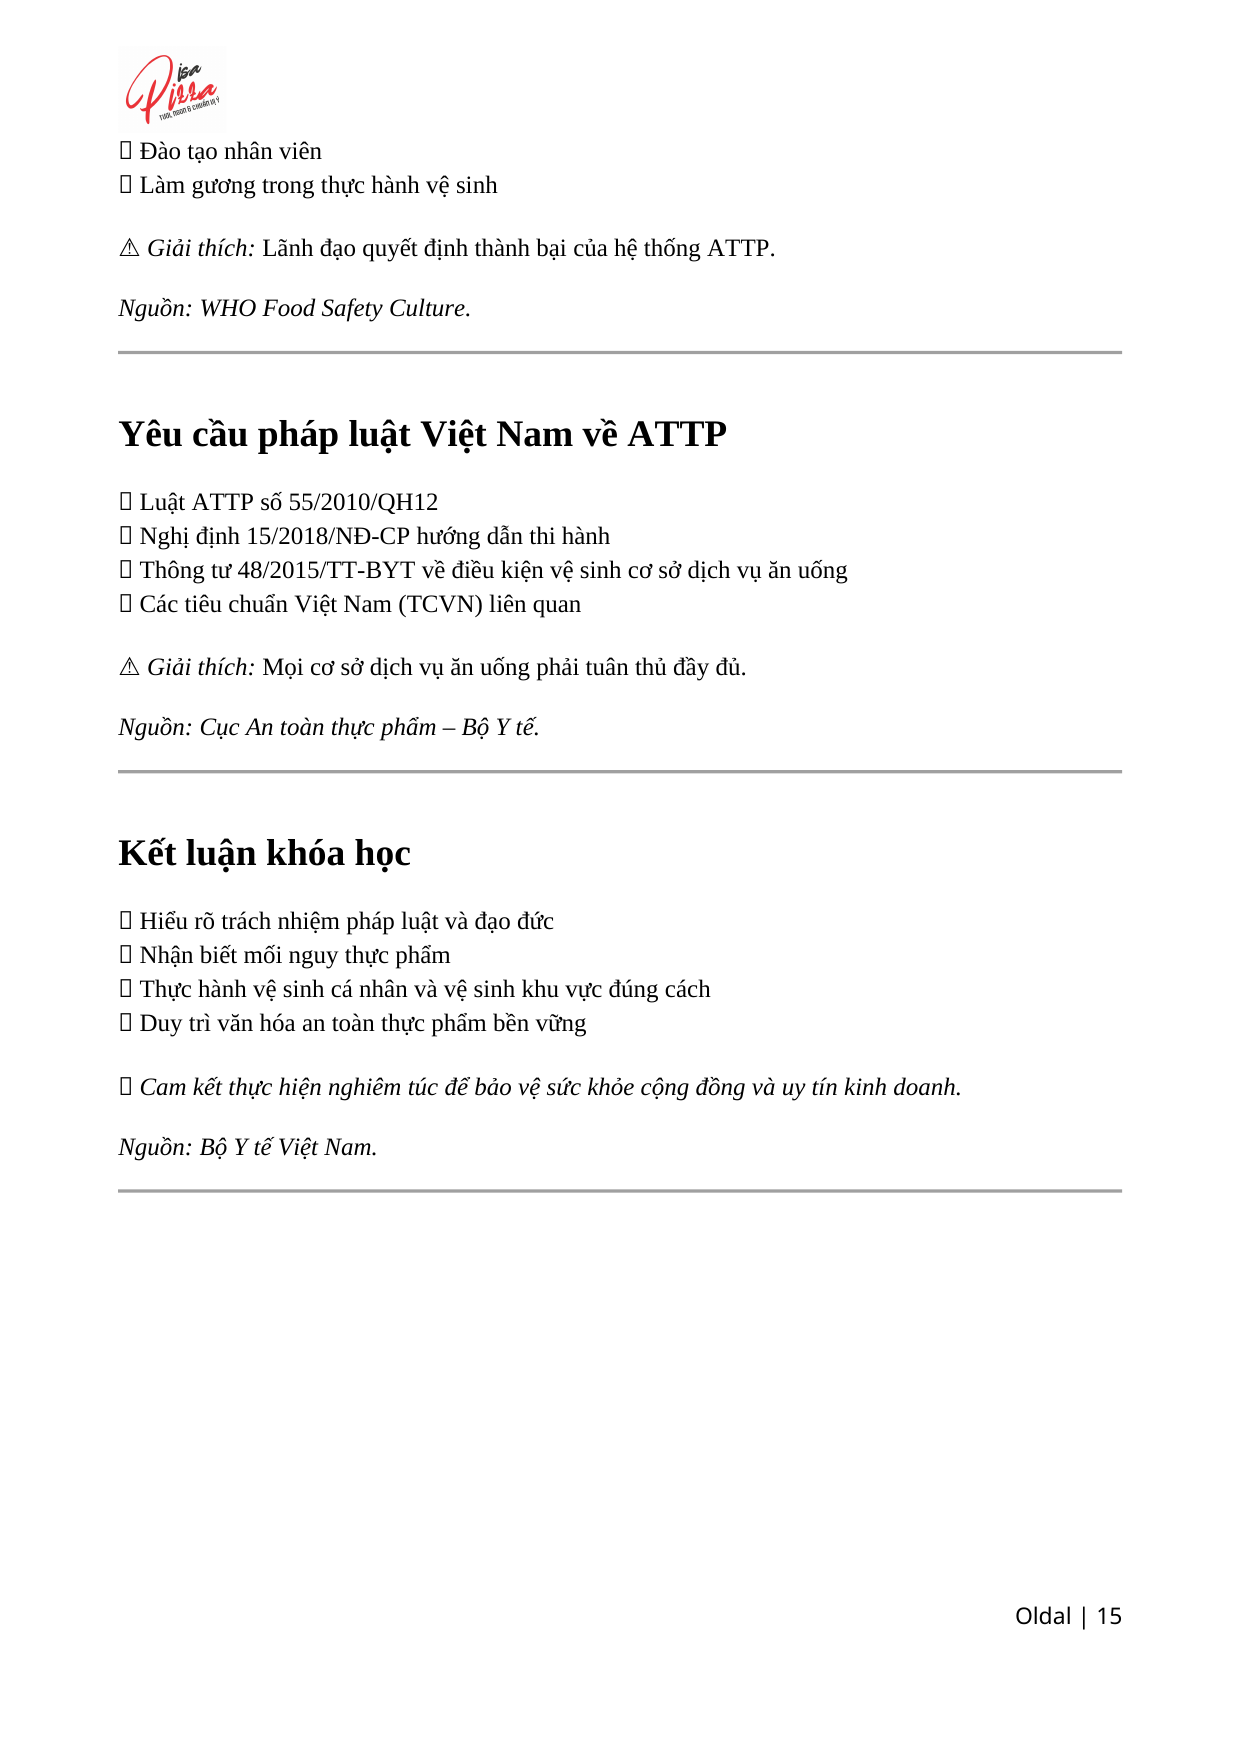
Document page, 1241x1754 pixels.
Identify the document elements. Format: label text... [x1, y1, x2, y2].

text ⚠️ Giải thích: Mọi cơ sở dịch vụ ăn uống phải tuân thủ đầy đủ. [118, 649, 1122, 683]
text ✅ Luật ATTP số 55/2010/QH12 ✅ Nghị định 15/2018/NĐ-CP hướng dẫn thi hành ✅ Thông tư 48/2015/TT-BYT về điều kiện vệ sinh cơ sở dịch vụ ăn uống ✅ Các tiêu chuẩn Việt Nam (TCVN) liên quan [118, 484, 1122, 620]
text 🎯 Cam kết thực hiện nghiêm túc để bảo vệ sức khỏe cộng đồng và uy tín kinh doanh. [118, 1068, 1122, 1102]
text Nguồn: Cục An toàn thực phẩm – Bộ Y tế. [118, 712, 1122, 741]
text Yêu cầu pháp luật Việt Nam về ATTP [118, 411, 1122, 454]
text ✅ Hiểu rõ trách nhiệm pháp luật và đạo đức ✅ Nhận biết mối nguy thực phẩm ✅ Thực hành vệ sinh cá nhân và vệ sinh khu vực đúng cách ✅ Duy trì văn hóa an toàn thực phẩm bền vững [118, 903, 1122, 1039]
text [118, 132, 1122, 201]
text Nguồn: Bộ Y tế Việt Nam. [118, 1132, 1122, 1160]
picture [118, 46, 227, 133]
text Kết luận khóa học [118, 831, 1122, 874]
text ⚠️ Giải thích: Lãnh đạo quyết định thành bại của hệ thống ATTP. [118, 230, 1122, 264]
text Nguồn: WHO Food Safety Culture. [118, 293, 1122, 322]
